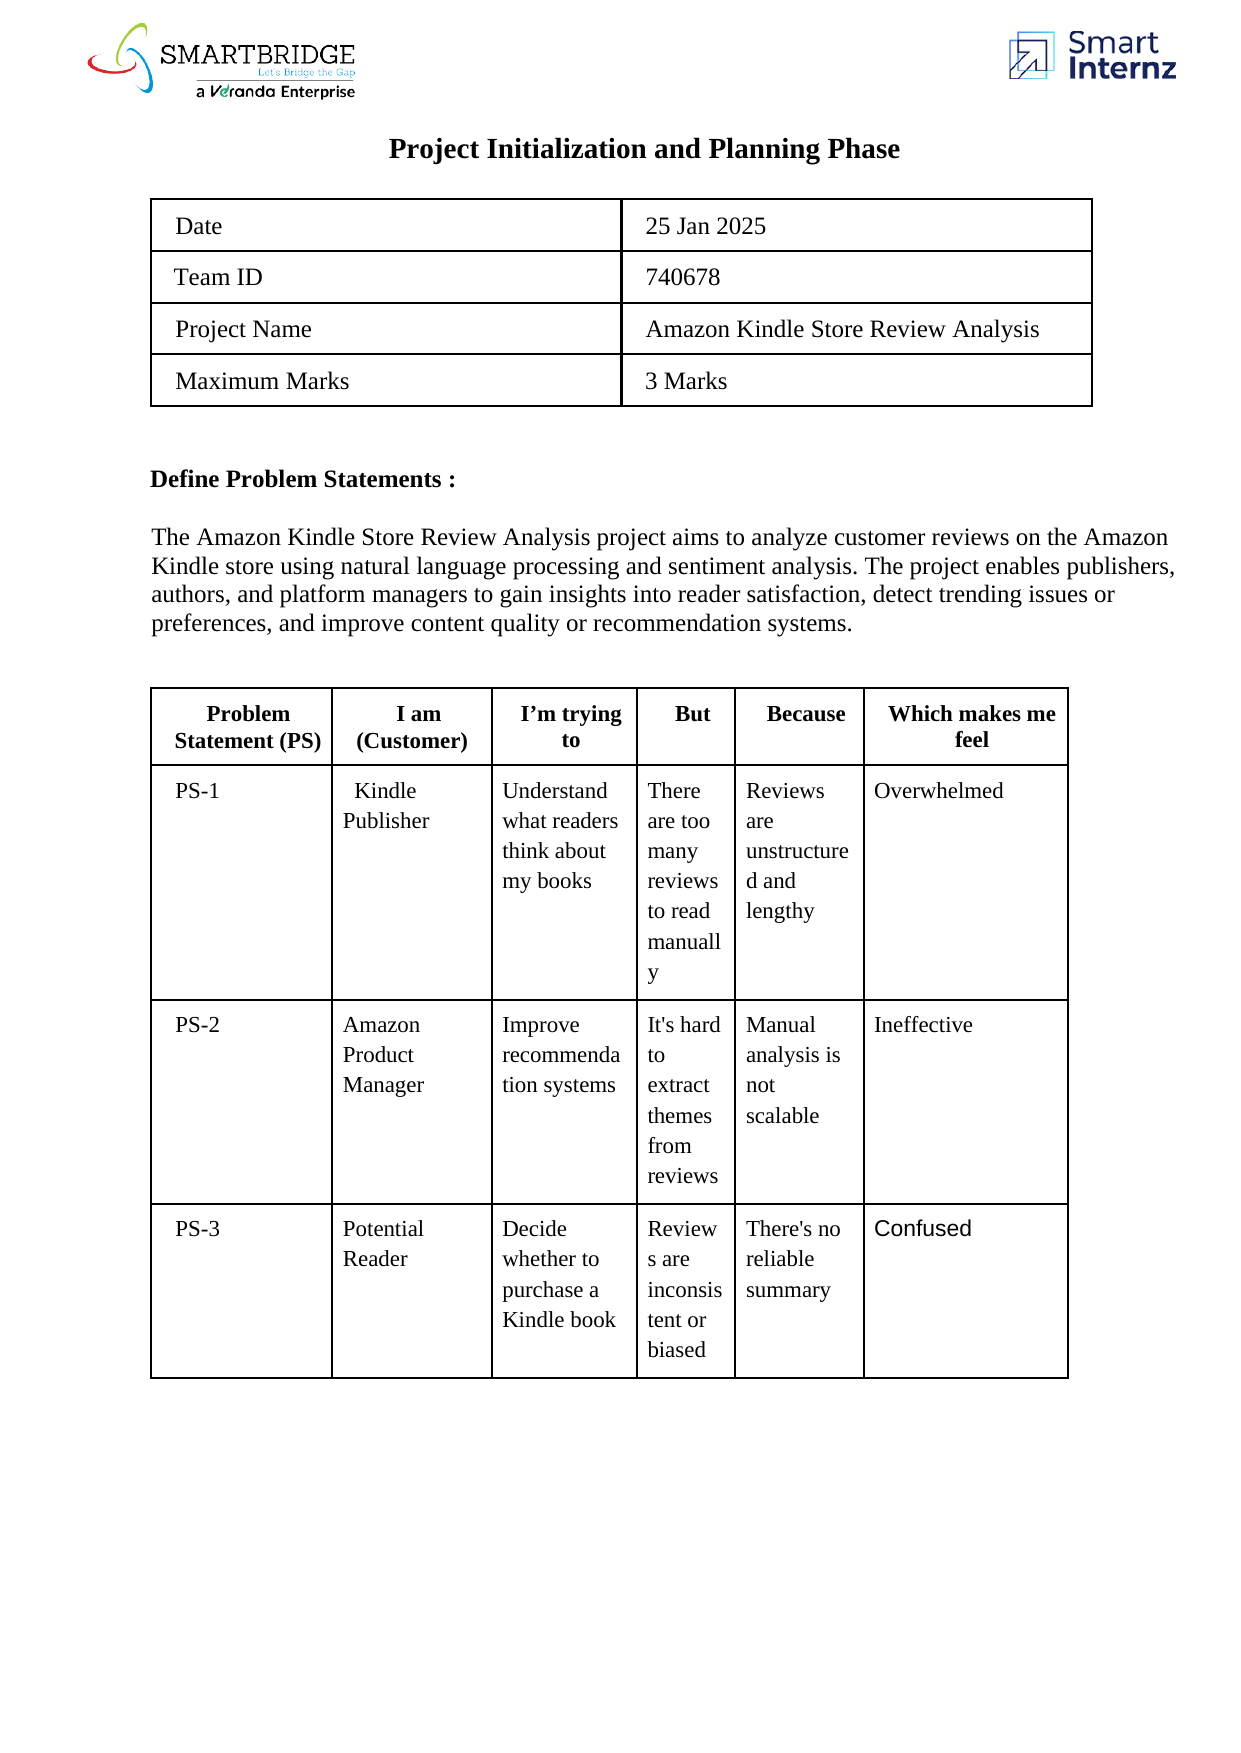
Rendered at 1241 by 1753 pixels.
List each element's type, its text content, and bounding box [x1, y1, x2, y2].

table_header 25 Jan 2025 [623, 200, 1091, 250]
table_header Date [152, 200, 620, 250]
table_cell Potential Reader [333, 1205, 491, 1377]
table_cell Team ID [152, 252, 620, 302]
table_header Which makes me feel [865, 689, 1067, 764]
table_cell PS-3 [152, 1205, 331, 1377]
table_cell Amazon Kindle Store Review Analysis [623, 304, 1091, 353]
table_cell Maximum Marks [152, 355, 620, 405]
table_header But [638, 689, 734, 764]
table_cell Manual analysis is not scalable [736, 1001, 863, 1203]
table_cell PS-2 [152, 1001, 331, 1203]
table_cell Kindle Publisher [333, 766, 491, 998]
table_cell There are too many reviews to read manually [638, 766, 734, 998]
table_cell Decide whether to purchase a Kindle book [493, 1205, 636, 1377]
table_header I am (Customer) [333, 689, 491, 764]
picture [73, 0, 370, 122]
picture [1004, 31, 1181, 79]
table_cell 740678 [623, 252, 1091, 302]
table_cell Improve recommendation systems [493, 1001, 636, 1203]
text Project Initialization and Planning Phase [150, 131, 1198, 165]
table_header Problem Statement (PS) [152, 689, 331, 764]
text The Amazon Kindle Store Review Analysis project aims to analyze customer reviews on the Amazon Kindle store using natural language processing and sentiment analysis. The project enables publishers, authors, and platform managers to gain insights into reader satisfaction, detect trending issues or preferences, and improve content quality or recommendation systems. [151, 522, 1198, 637]
table_cell There's no reliable summary [736, 1205, 863, 1377]
table_header I’m trying to [493, 689, 636, 764]
table_cell It's hard to extract themes from reviews [638, 1001, 734, 1203]
table_cell Ineffective [865, 1001, 1067, 1203]
table_cell Amazon Product Manager [333, 1001, 491, 1203]
table_cell Reviews are unstructured and lengthy [736, 766, 863, 998]
table_header Because [736, 689, 863, 764]
table_cell Reviews are inconsistent or biased [638, 1205, 734, 1377]
table_cell Understand what readers think about my books [493, 766, 636, 998]
table_cell 3 Marks [623, 355, 1091, 405]
table_cell PS-1 [152, 766, 331, 998]
table_cell Overwhelmed [865, 766, 1067, 998]
text Define Problem Statements : [150, 464, 1198, 493]
table_cell Project Name [152, 304, 620, 353]
table_cell Confused [865, 1205, 1067, 1377]
